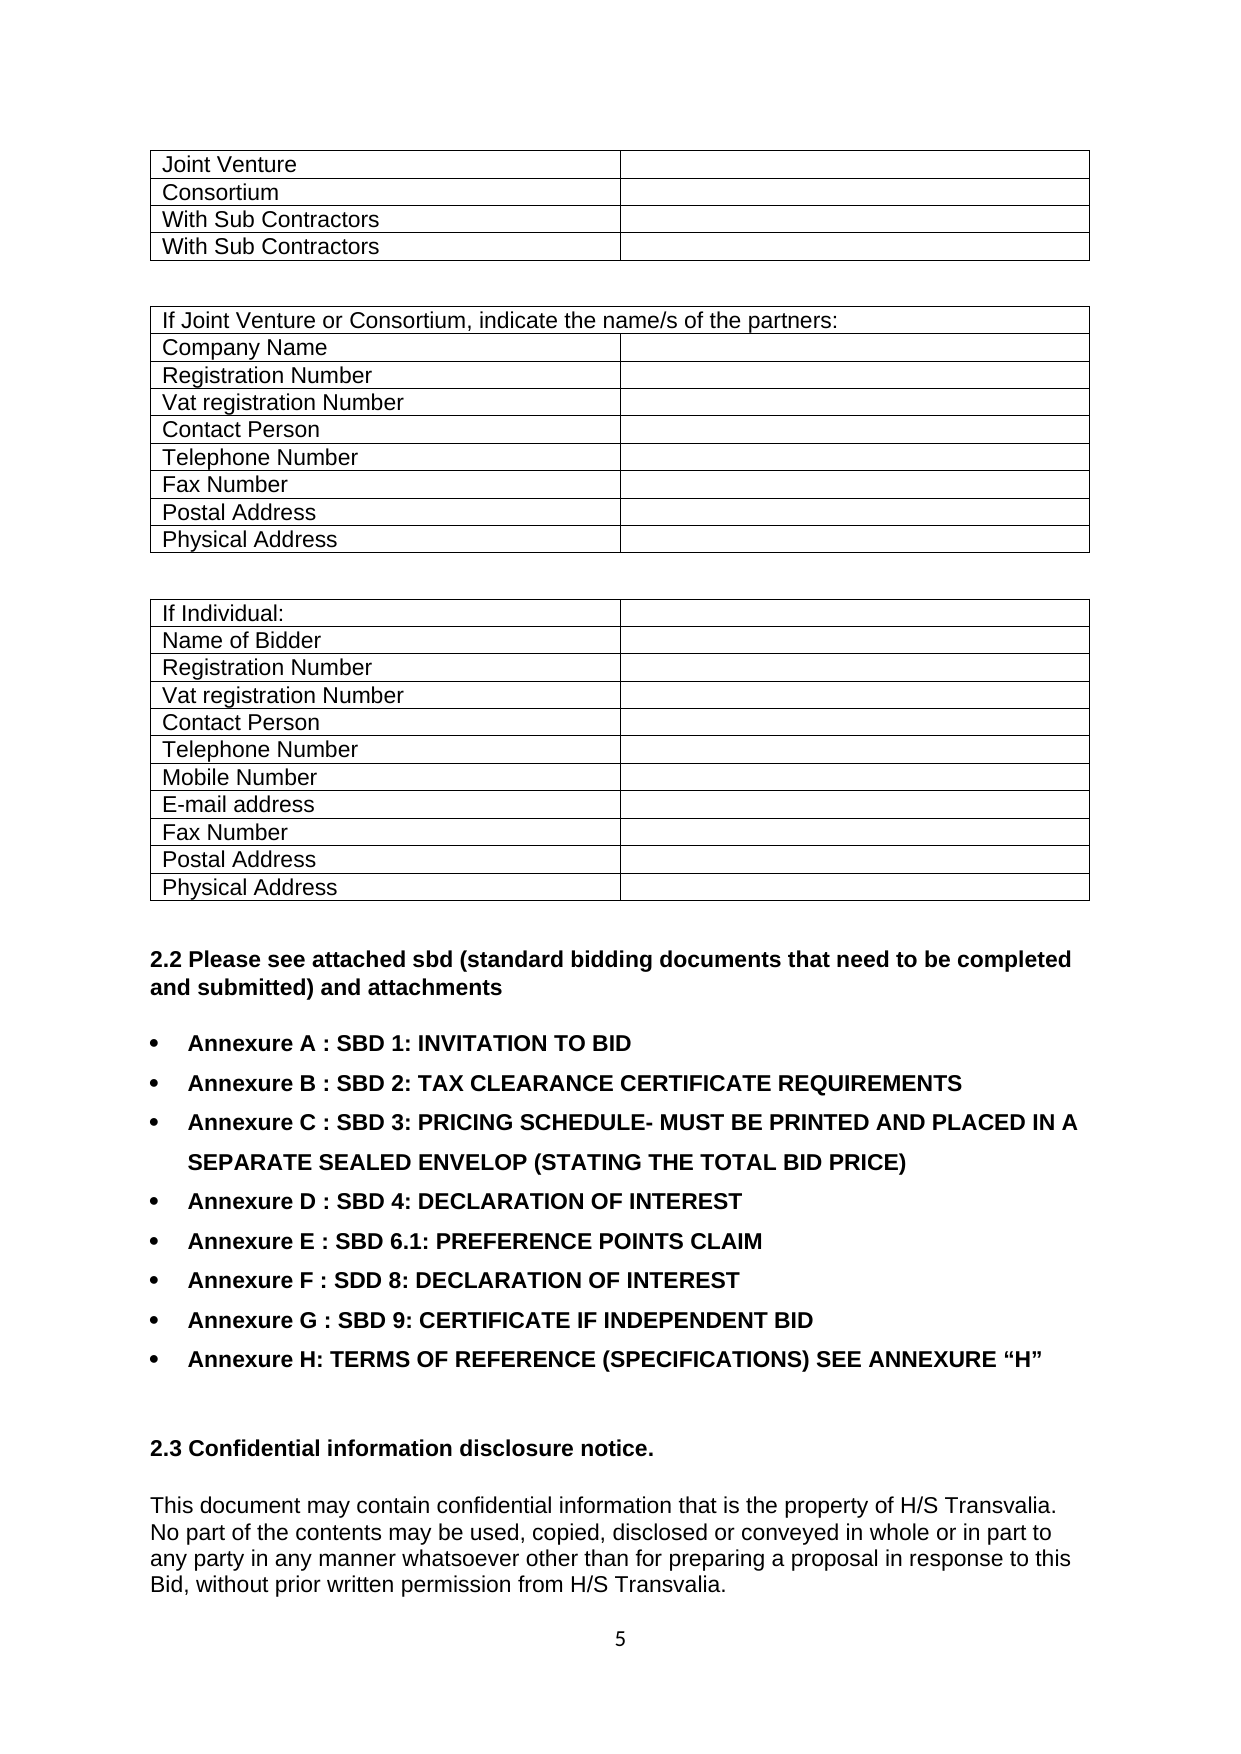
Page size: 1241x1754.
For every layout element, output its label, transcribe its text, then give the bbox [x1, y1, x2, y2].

table_cell [621, 233, 1089, 259]
table_header If Joint Venture or Consortium, indicate the name/s of the partners: [151, 307, 1089, 333]
table_cell [621, 416, 1089, 443]
table_cell [621, 682, 1089, 708]
list Annexure A : SBD 1: INVITATION TO BID [150, 1030, 1090, 1057]
table_cell [621, 471, 1089, 497]
table_cell E-mail address [151, 791, 620, 818]
table_cell With Sub Contractors [151, 233, 620, 259]
table_cell [621, 389, 1089, 415]
table_cell Mobile Number [151, 764, 620, 790]
table_cell [621, 444, 1089, 470]
subtitle 2.2 Please see attached sbd (standard bidding documents that need to be completed and submitted) and attachments [150, 946, 1090, 1001]
table_cell Registration Number [151, 654, 620, 681]
table_cell [621, 874, 1089, 900]
table_cell Fax Number [151, 819, 620, 845]
table_cell Registration Number [151, 362, 620, 388]
subtitle 2.3 Confidential information disclosure notice. [150, 1434, 1090, 1461]
table_cell [621, 819, 1089, 845]
list Annexure B : SBD 2: TAX CLEARANCE CERTIFICATE REQUIREMENTS [150, 1070, 1090, 1096]
table_cell [621, 736, 1089, 763]
table_cell [621, 654, 1089, 681]
table_cell [621, 526, 1089, 552]
table_cell [621, 764, 1089, 790]
table_cell [621, 179, 1089, 205]
table_cell Contact Person [151, 709, 620, 735]
table_cell [621, 709, 1089, 735]
text No part of the contents may be used, copied, disclosed or conveyed in whole or in part to any party in any manner whatsoever other than for preparing a proposal in response to this Bid, without prior written permission from H/S Transvalia. [150, 1519, 1090, 1598]
table_cell Vat registration Number [151, 682, 620, 708]
table_cell [621, 627, 1089, 653]
table_cell Physical Address [151, 874, 620, 900]
table_cell [621, 499, 1089, 525]
table_cell Name of Bidder [151, 627, 620, 653]
text This document may contain confidential information that is the property of H/S Transvalia. [150, 1492, 1090, 1519]
table_cell Physical Address [151, 526, 620, 552]
table_cell Company Name [151, 334, 620, 361]
table_cell [621, 846, 1089, 872]
table_cell [621, 334, 1089, 361]
table_cell Telephone Number [151, 444, 620, 470]
list Annexure D : SBD 4: DECLARATION OF INTEREST [150, 1188, 1090, 1215]
table_header If Individual: [151, 600, 620, 626]
list Annexure E : SBD 6.1: PREFERENCE POINTS CLAIM [150, 1228, 1090, 1254]
table_cell With Sub Contractors [151, 206, 620, 232]
table_cell Postal Address [151, 499, 620, 525]
table_cell [621, 151, 1089, 177]
table_cell Fax Number [151, 471, 620, 497]
table_cell [621, 362, 1089, 388]
table_cell [621, 791, 1089, 818]
list Annexure C : SBD 3: PRICING SCHEDULE- MUST BE PRINTED AND PLACED IN A SEPARATE SEALED ENVELOP (STATING THE TOTAL BID PRICE) [150, 1109, 1090, 1175]
table_header [621, 600, 1089, 626]
table_cell Consortium [151, 179, 620, 205]
table_cell Telephone Number [151, 736, 620, 763]
list Annexure H: TERMS OF REFERENCE (SPECIFICATIONS) SEE ANNEXURE “H” [150, 1346, 1090, 1373]
table_cell [621, 206, 1089, 232]
table_cell Vat registration Number [151, 389, 620, 415]
table_cell Contact Person [151, 416, 620, 443]
list Annexure F : SDD 8: DECLARATION OF INTEREST [150, 1267, 1090, 1294]
list Annexure G : SBD 9: CERTIFICATE IF INDEPENDENT BID [150, 1307, 1090, 1333]
table_cell Joint Venture [151, 151, 620, 177]
table_cell Postal Address [151, 846, 620, 872]
